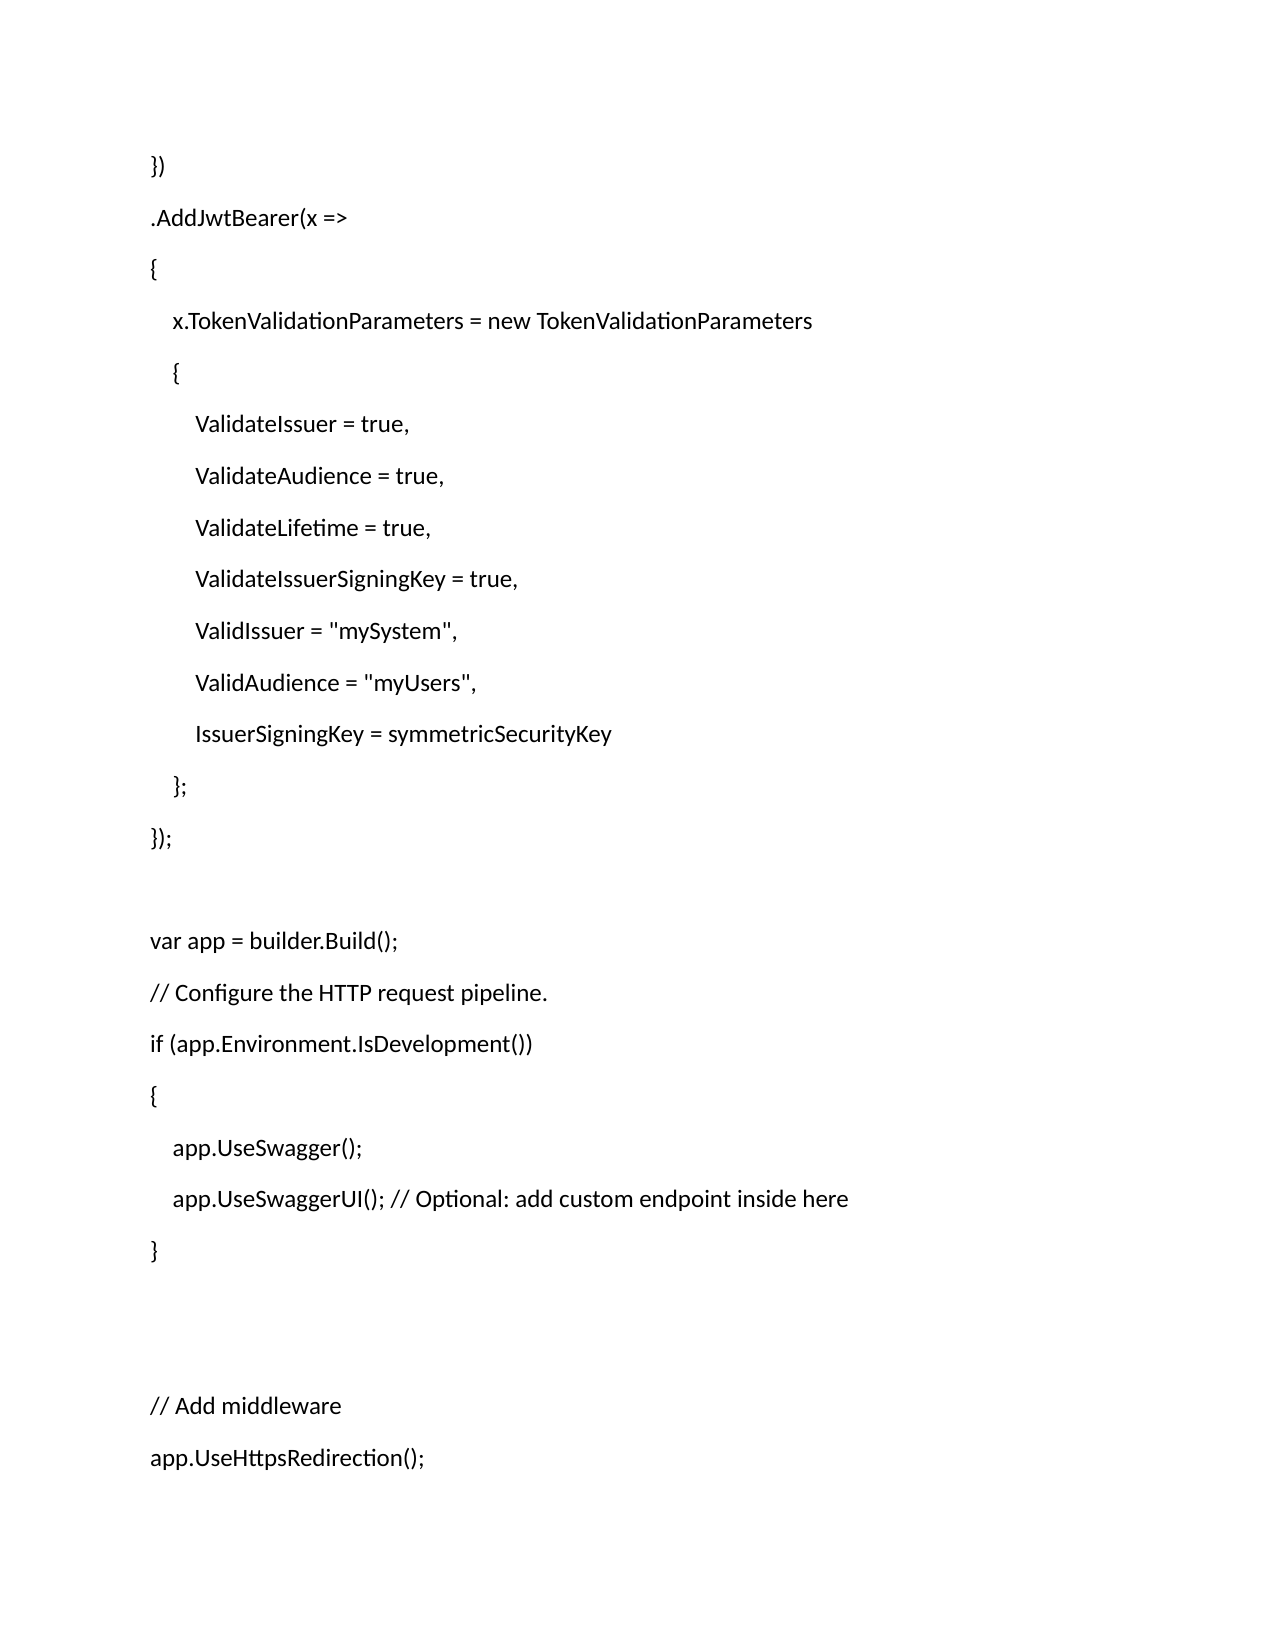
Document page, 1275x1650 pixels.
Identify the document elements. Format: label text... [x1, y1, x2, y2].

text ValidAudience = "myUsers", [150, 667, 1125, 697]
text }; [150, 770, 1125, 801]
text if (app.Environment.IsDevelopment()) [150, 1028, 1125, 1059]
text // Add middleware [150, 1390, 1125, 1421]
text { [150, 253, 1125, 284]
text x.TokenValidationParameters = new TokenValidationParameters [150, 305, 1125, 336]
text IssuerSigningKey = symmetricSecurityKey [150, 718, 1125, 749]
text } [150, 1235, 1125, 1266]
text ValidateIssuer = true, [150, 408, 1125, 439]
text { [150, 1080, 1125, 1111]
text app.UseSwagger(); [150, 1132, 1125, 1162]
text }); [150, 822, 1125, 852]
text }) [150, 150, 1125, 181]
text ValidateIssuerSigningKey = true, [150, 563, 1125, 594]
text var app = builder.Build(); [150, 925, 1125, 956]
text { [150, 357, 1125, 387]
text // Configure the HTTP request pipeline. [150, 977, 1125, 1007]
text .AddJwtBearer(x => [150, 202, 1125, 232]
text ValidateAudience = true, [150, 460, 1125, 491]
text app.UseHttpsRedirection(); [150, 1442, 1125, 1472]
text ValidateLifetime = true, [150, 512, 1125, 542]
text app.UseSwaggerUI(); // Optional: add custom endpoint inside here [150, 1183, 1125, 1214]
text ValidIssuer = "mySystem", [150, 615, 1125, 646]
